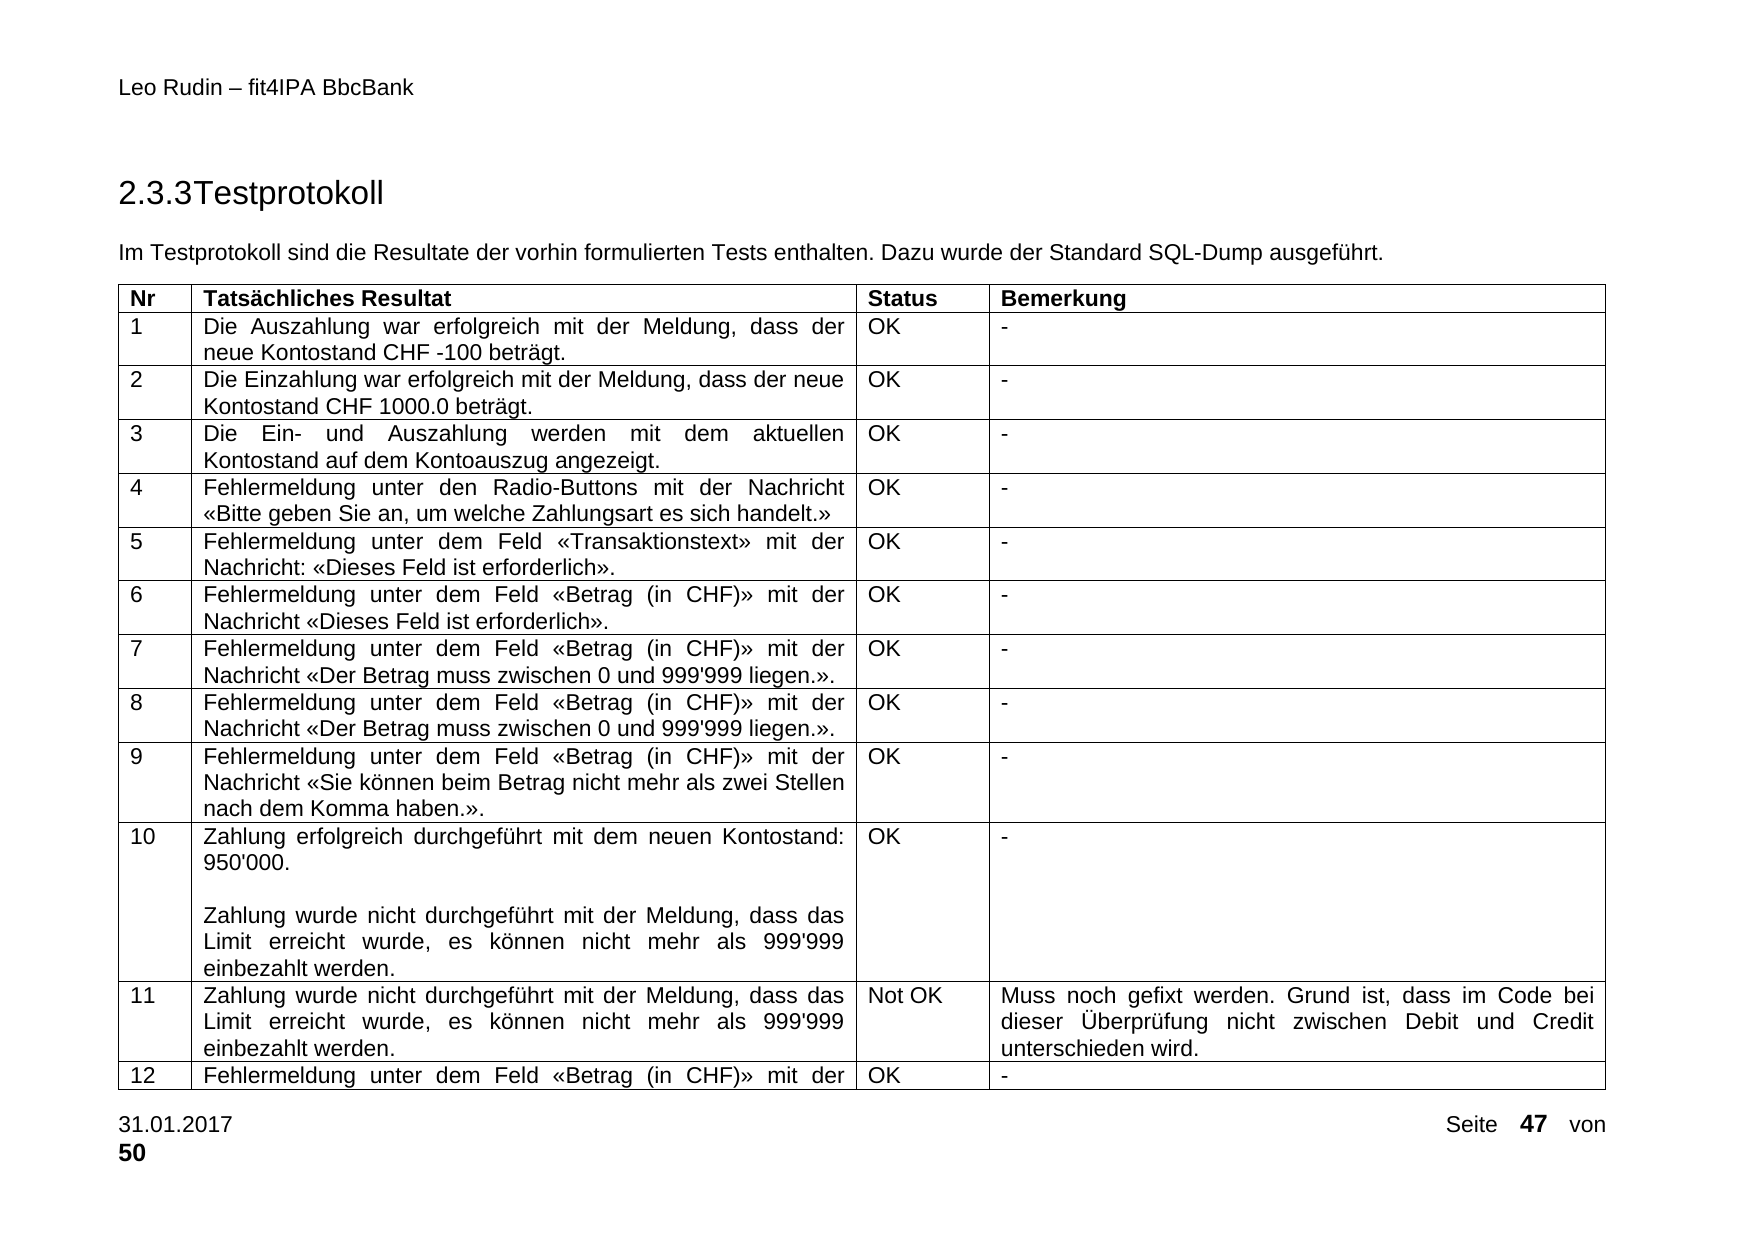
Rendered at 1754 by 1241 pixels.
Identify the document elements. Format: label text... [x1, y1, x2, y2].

table_cell OK [857, 528, 989, 580]
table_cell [192, 1062, 856, 1088]
table_cell - [990, 581, 1605, 634]
table_cell OK [857, 474, 989, 527]
table_cell OK [857, 581, 989, 634]
table_cell OK [857, 689, 989, 742]
table_cell - [990, 528, 1605, 580]
table_cell 4 [119, 474, 191, 527]
table_cell Zahlung wurde nicht durchgeführt mit der Meldung, dass das Limit erreicht wurde, es können nicht mehr als 999'999 einbezahlt werden. [192, 982, 856, 1061]
table_cell - [990, 474, 1605, 527]
table_cell 1 [119, 313, 191, 365]
table_cell 7 [119, 635, 191, 688]
table_cell Fehlermeldung unter dem Feld «Betrag (in CHF)» mit der Nachricht «Der Betrag muss zwischen 0 und 999'999 liegen.». [192, 635, 856, 688]
table_cell - [990, 366, 1605, 419]
table_cell Die Ein- und Auszahlung werden mit dem aktuellen Kontostand auf dem Kontoauszug angezeigt. [192, 420, 856, 473]
subtitle Testprotokoll [118, 173, 1606, 211]
table_cell 10 [119, 823, 191, 981]
table_cell OK [857, 743, 989, 822]
table_cell OK [857, 635, 989, 688]
table_cell Die Auszahlung war erfolgreich mit der Meldung, dass der neue Kontostand CHF -100 beträgt. [192, 313, 856, 365]
table_cell - [990, 689, 1605, 742]
table_cell 8 [119, 689, 191, 742]
table_header Nr [119, 285, 191, 312]
table_cell 2 [119, 366, 191, 419]
table_cell Zahlung erfolgreich durchgeführt mit dem neuen Kontostand: 950'000. Zahlung wurde nicht durchgeführt mit der Meldung, dass das Limit erreicht wurde, es können nicht mehr als 999'999 einbezahlt werden. [192, 823, 856, 981]
table_cell - [990, 1062, 1605, 1088]
table_cell OK [857, 823, 989, 981]
table_cell 3 [119, 420, 191, 473]
table_cell Fehlermeldung unter dem Feld «Betrag (in CHF)» mit der Nachricht «Der Betrag muss zwischen 0 und 999'999 liegen.». [192, 689, 856, 742]
table_cell - [990, 635, 1605, 688]
table_cell OK [857, 313, 989, 365]
table_cell - [990, 420, 1605, 473]
table_cell - [990, 743, 1605, 822]
table_cell - [990, 823, 1605, 981]
table_cell Fehlermeldung unter den Radio-Buttons mit der Nachricht «Bitte geben Sie an, um welche Zahlungsart es sich handelt.» [192, 474, 856, 527]
table_cell 11 [119, 982, 191, 1061]
text Im Testprotokoll sind die Resultate der vorhin formulierten Tests enthalten. Dazu wurde der Standard SQL-Dump ausgeführt. [118, 239, 1606, 266]
table_cell - [990, 313, 1605, 365]
table_cell OK [857, 1062, 989, 1088]
table_cell Die Einzahlung war erfolgreich mit der Meldung, dass der neue Kontostand CHF 1000.0 beträgt. [192, 366, 856, 419]
table_cell 6 [119, 581, 191, 634]
table_cell 9 [119, 743, 191, 822]
table_header Bemerkung [990, 285, 1605, 312]
table_cell OK [857, 366, 989, 419]
table_cell Fehlermeldung unter dem Feld «Betrag (in CHF)» mit der Nachricht «Dieses Feld ist erforderlich». [192, 581, 856, 634]
table_cell Not OK [857, 982, 989, 1061]
table_cell Fehlermeldung unter dem Feld «Transaktionstext» mit der Nachricht: «Dieses Feld ist erforderlich». [192, 528, 856, 580]
table_cell Muss noch gefixt werden. Grund ist, dass im Code bei dieser Überprüfung nicht zwischen Debit und Credit unterschieden wird. [990, 982, 1605, 1061]
table_header Tatsächliches Resultat [192, 285, 856, 312]
table_cell Fehlermeldung unter dem Feld «Betrag (in CHF)» mit der Nachricht «Sie können beim Betrag nicht mehr als zwei Stellen nach dem Komma haben.». [192, 743, 856, 822]
table_cell 5 [119, 528, 191, 580]
table_cell 12 [119, 1062, 191, 1088]
table_header Status [857, 285, 989, 312]
table_cell OK [857, 420, 989, 473]
